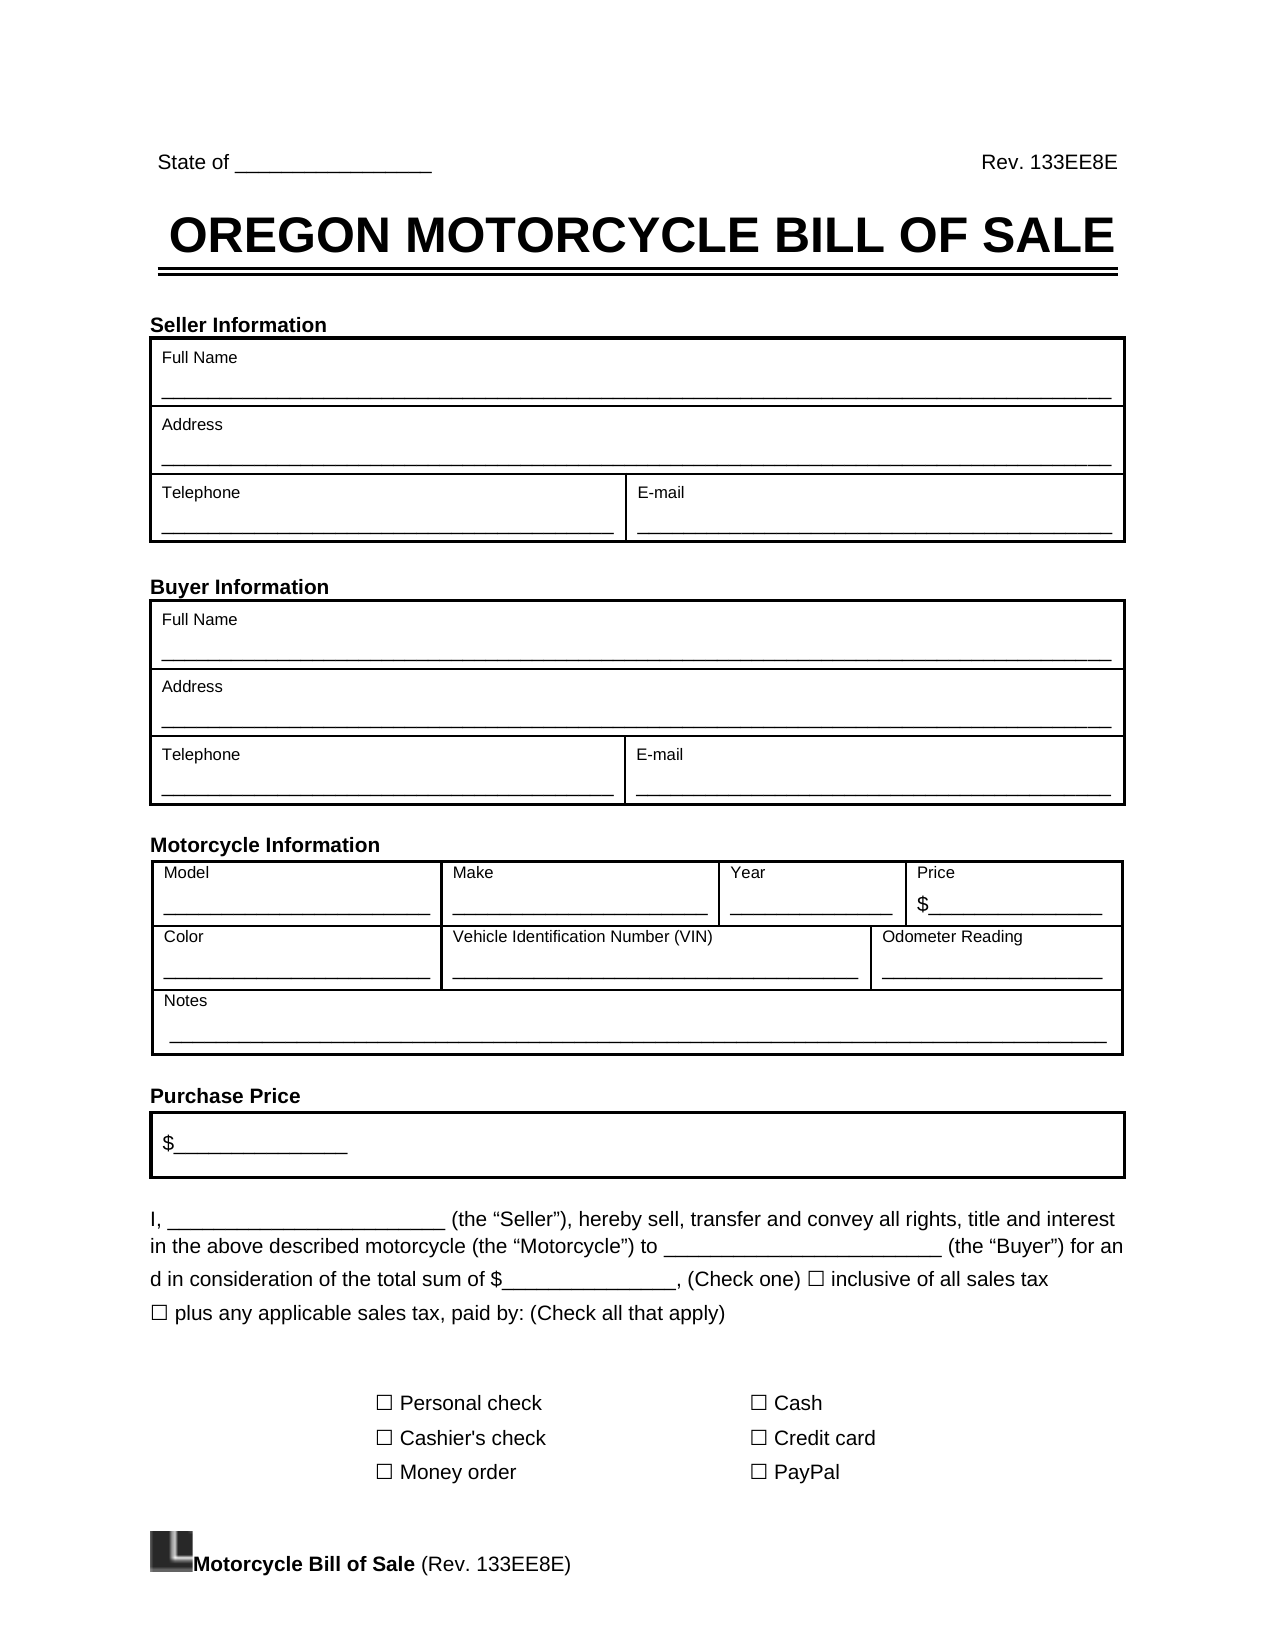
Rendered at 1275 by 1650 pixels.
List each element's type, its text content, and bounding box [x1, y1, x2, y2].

text Purchase Price [150, 1083, 1125, 1107]
table_cell E-mail [627, 475, 1123, 502]
table_cell _______________________________________ [152, 502, 625, 540]
text Buyer Information [150, 572, 1125, 599]
table_cell Odometer Reading [872, 927, 1121, 951]
table_cell _________________________________________ [627, 502, 1123, 540]
text Personal check [375, 1386, 601, 1416]
table_header Full Name [152, 602, 1123, 629]
table_cell Color [154, 927, 440, 951]
table_cell _________________________________________ [626, 764, 1123, 802]
table_cell _______________________ [154, 887, 440, 925]
table_cell $_______________ [907, 887, 1121, 925]
table_cell ___________________________________ [443, 951, 870, 989]
table_cell _________________________________________________________________________________ [154, 1015, 1121, 1053]
table_header State of _________________ [158, 150, 642, 178]
table_header $_______________ [153, 1114, 1123, 1176]
table_cell __________________________________________________________________________________ [152, 696, 1123, 735]
table_cell Address [152, 670, 1123, 696]
text plus any applicable sales tax, paid by: (Check all that apply) [150, 1297, 1125, 1327]
table_cell ___________________ [872, 951, 1121, 989]
table_cell Telephone [152, 475, 625, 502]
table_header Make [443, 863, 718, 887]
text Credit card [749, 1421, 1125, 1451]
table_cell ______________________ [443, 887, 718, 925]
table_cell __________________________________________________________________________________ [152, 367, 1123, 405]
table_cell _______________________ [154, 951, 440, 989]
text Motorcycle Information [150, 832, 1125, 856]
table_header Rev. 133EE8E [643, 150, 1118, 178]
picture [150, 1531, 193, 1572]
text Cash [749, 1386, 1125, 1416]
text Seller Information [150, 309, 1125, 336]
table_cell __________________________________________________________________________________ [152, 434, 1123, 472]
text Money order [375, 1456, 601, 1486]
table_cell Telephone [152, 737, 624, 764]
table_cell Notes [154, 991, 1121, 1014]
table_cell Address [152, 407, 1123, 434]
table_cell Oregon MOTORCYCLE BILL OF SALE [158, 178, 1118, 267]
table_cell ______________ [720, 887, 905, 925]
table_header Model [154, 863, 440, 887]
table_header Price [907, 863, 1121, 887]
table_cell _______________________________________ [152, 764, 624, 802]
text PayPal [749, 1456, 1125, 1486]
table_cell Vehicle Identification Number (VIN) [443, 927, 870, 951]
table_cell E-mail [626, 737, 1123, 764]
table_header Full Name [152, 340, 1123, 367]
table_header Year [720, 863, 905, 887]
text Cashier's check [375, 1421, 601, 1451]
table_cell __________________________________________________________________________________ [152, 629, 1123, 667]
text I, ________________________ (the “Seller”), hereby sell, transfer and convey all rights, title and interest in the above described motorcycle (the “Motorcycle”) to ________________________ (the “Buyer”) for and in consideration of the total sum of $_______________, (Check one) inclusive of all sales tax [150, 1207, 1125, 1292]
